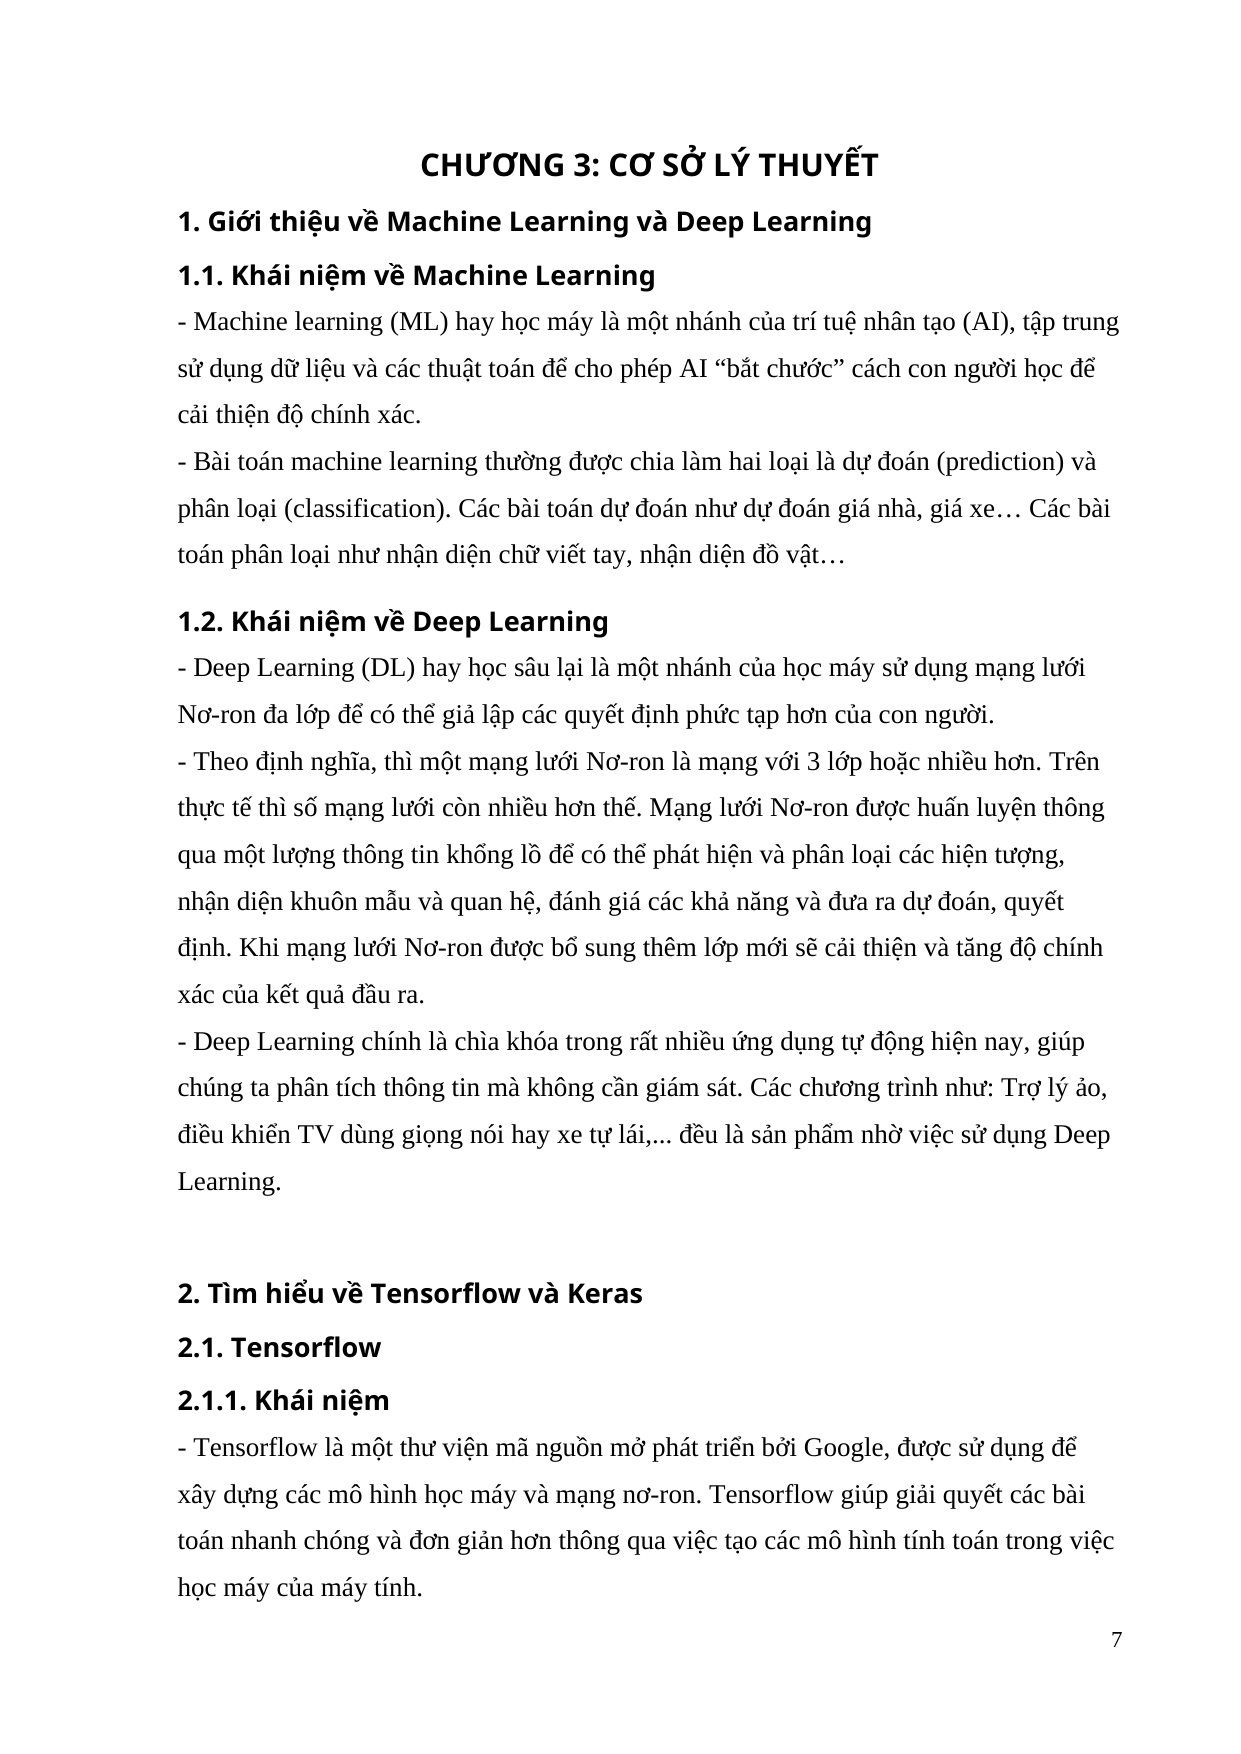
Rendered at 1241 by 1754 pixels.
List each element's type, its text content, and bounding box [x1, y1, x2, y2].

text - Machine learning (ML) hay học máy là một nhánh của trí tuệ nhân tạo (AI), tập trung sử dụng dữ liệu và các thuật toán để cho phép AI “bắt chước” cách con người học để cải thiện độ chính xác. [177, 305, 1122, 430]
subtitle 1.2. Khái niệm về Deep Learning [177, 602, 1122, 639]
text - Tensorflow là một thư viện mã nguồn mở phát triển bởi Google, được sử dụng để xây dựng các mô hình học máy và mạng nơ-ron. Tensorflow giúp giải quyết các bài toán nhanh chóng và đơn giản hơn thông qua việc tạo các mô hình tính toán trong việc học máy của máy tính. [177, 1431, 1122, 1602]
text - Theo định nghĩa, thì một mạng lưới Nơ-ron là mạng với 3 lớp hoặc nhiều hơn. Trên thực tế thì số mạng lưới còn nhiều hơn thế. Mạng lưới Nơ-ron được huấn luyện thông qua một lượng thông tin khổng lồ để có thể phát hiện và phân loại các hiện tượng, nhận diện khuôn mẫu và quan hệ, đánh giá các khả năng và đưa ra dự đoán, quyết định. Khi mạng lưới Nơ-ron được bổ sung thêm lớp mới sẽ cải thiện và tăng độ chính xác của kết quả đầu ra. [177, 745, 1122, 1009]
text - Deep Learning chính là chìa khóa trong rất nhiều ứng dụng tự động hiện nay, giúp chúng ta phân tích thông tin mà không cần giám sát. Các chương trình như: Trợ lý ảo, điều khiển TV dùng giọng nói hay xe tự lái,... đều là sản phẩm nhờ việc sử dụng Deep Learning. [177, 1025, 1122, 1196]
text - Bài toán machine learning thường được chia làm hai loại là dự đoán (prediction) và phân loại (classification). Các bài toán dự đoán như dự đoán giá nhà, giá xe… Các bài toán phân loại như nhận diện chữ viết tay, nhận diện đồ vật… [177, 445, 1122, 570]
subtitle 2. Tìm hiểu về Tensorflow và Keras [177, 1275, 1122, 1312]
subtitle 2.1. Tensorflow [177, 1328, 1122, 1365]
subtitle 1.1. Khái niệm về Machine Learning [177, 256, 1122, 293]
subtitle 2.1.1. Khái niệm [177, 1382, 1122, 1419]
text - Deep Learning (DL) hay học sâu lại là một nhánh của học máy sử dụng mạng lưới Nơ-ron đa lớp để có thể giả lập các quyết định phức tạp hơn của con người. [177, 651, 1122, 729]
subtitle CHƯƠNG 3: CƠ SỞ LÝ THUYẾT [177, 143, 1122, 186]
subtitle 1. Giới thiệu về Machine Learning và Deep Learning [177, 202, 1122, 239]
